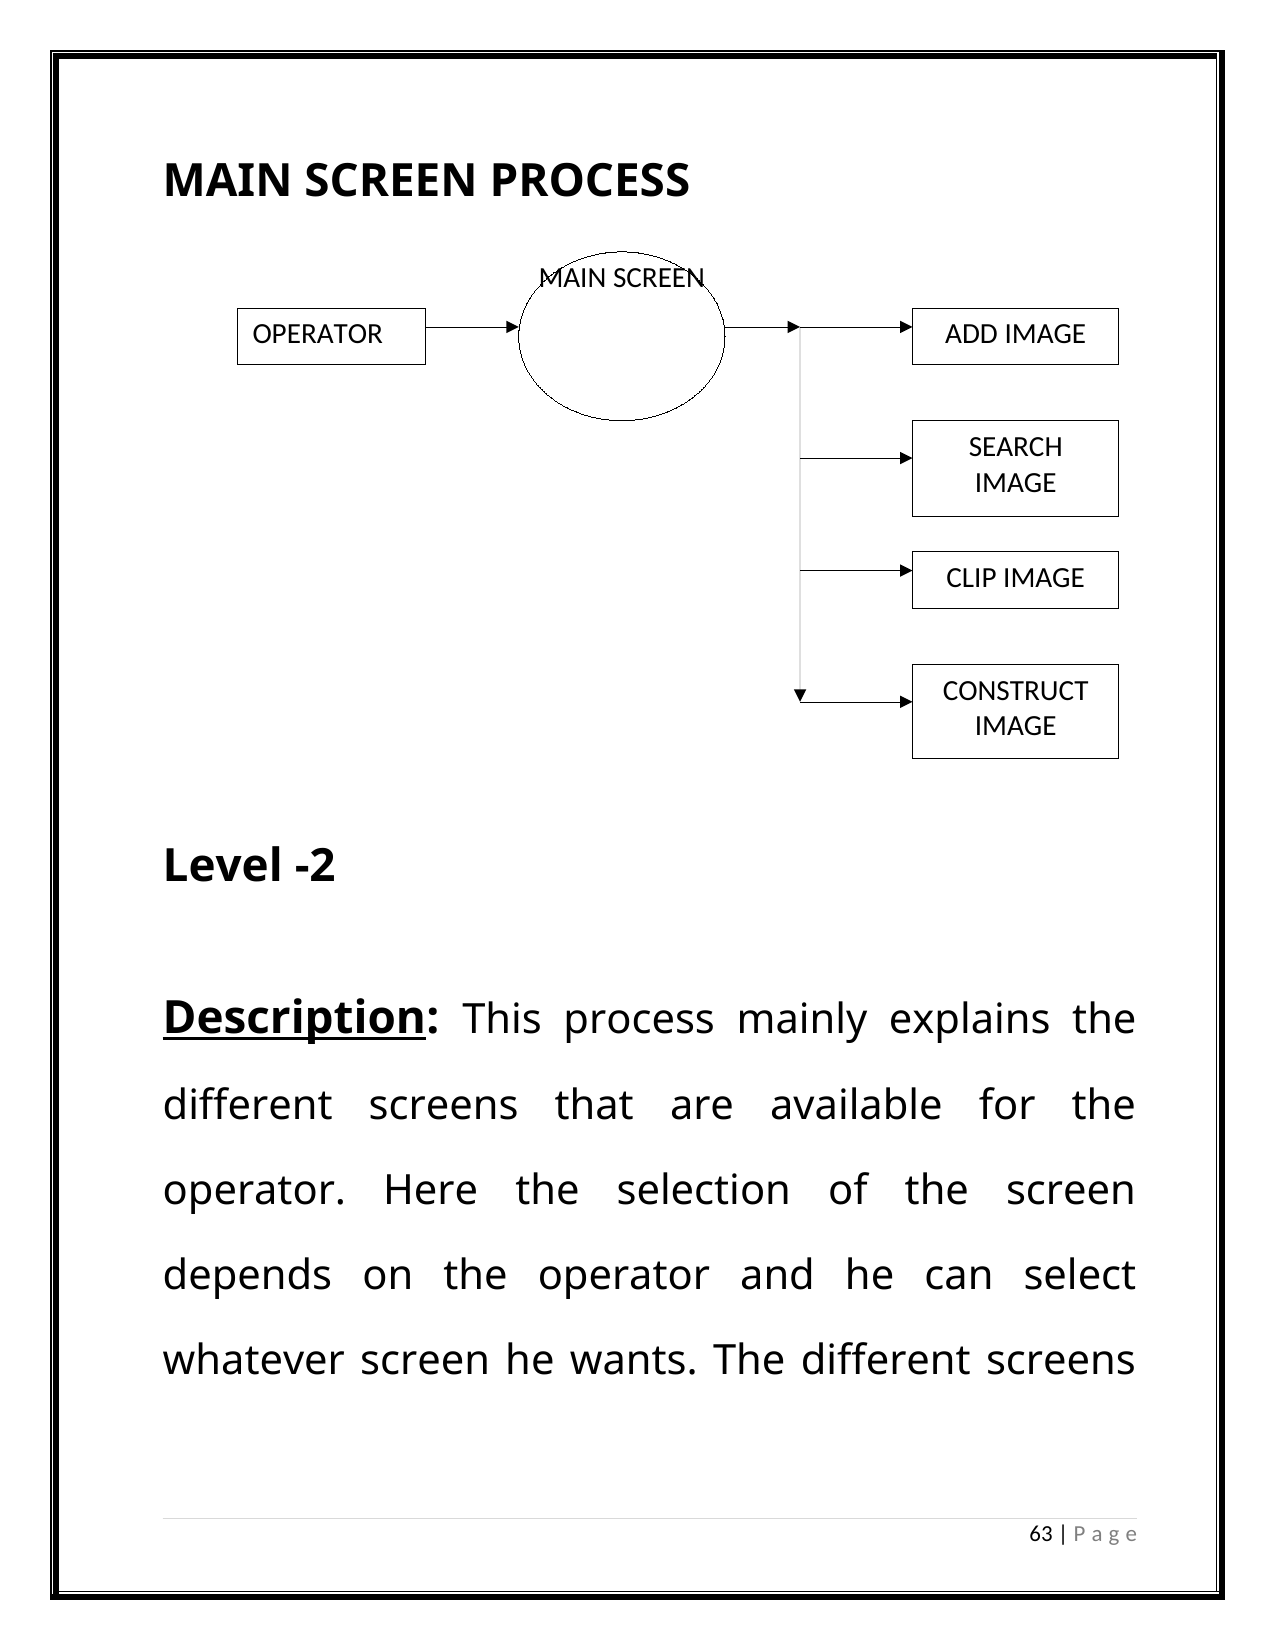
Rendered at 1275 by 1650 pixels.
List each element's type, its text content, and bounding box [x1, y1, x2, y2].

subtitle MAIN SCREEN PROCESS [162, 148, 1137, 210]
subtitle Level -2 [162, 832, 1137, 895]
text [162, 984, 1137, 1387]
